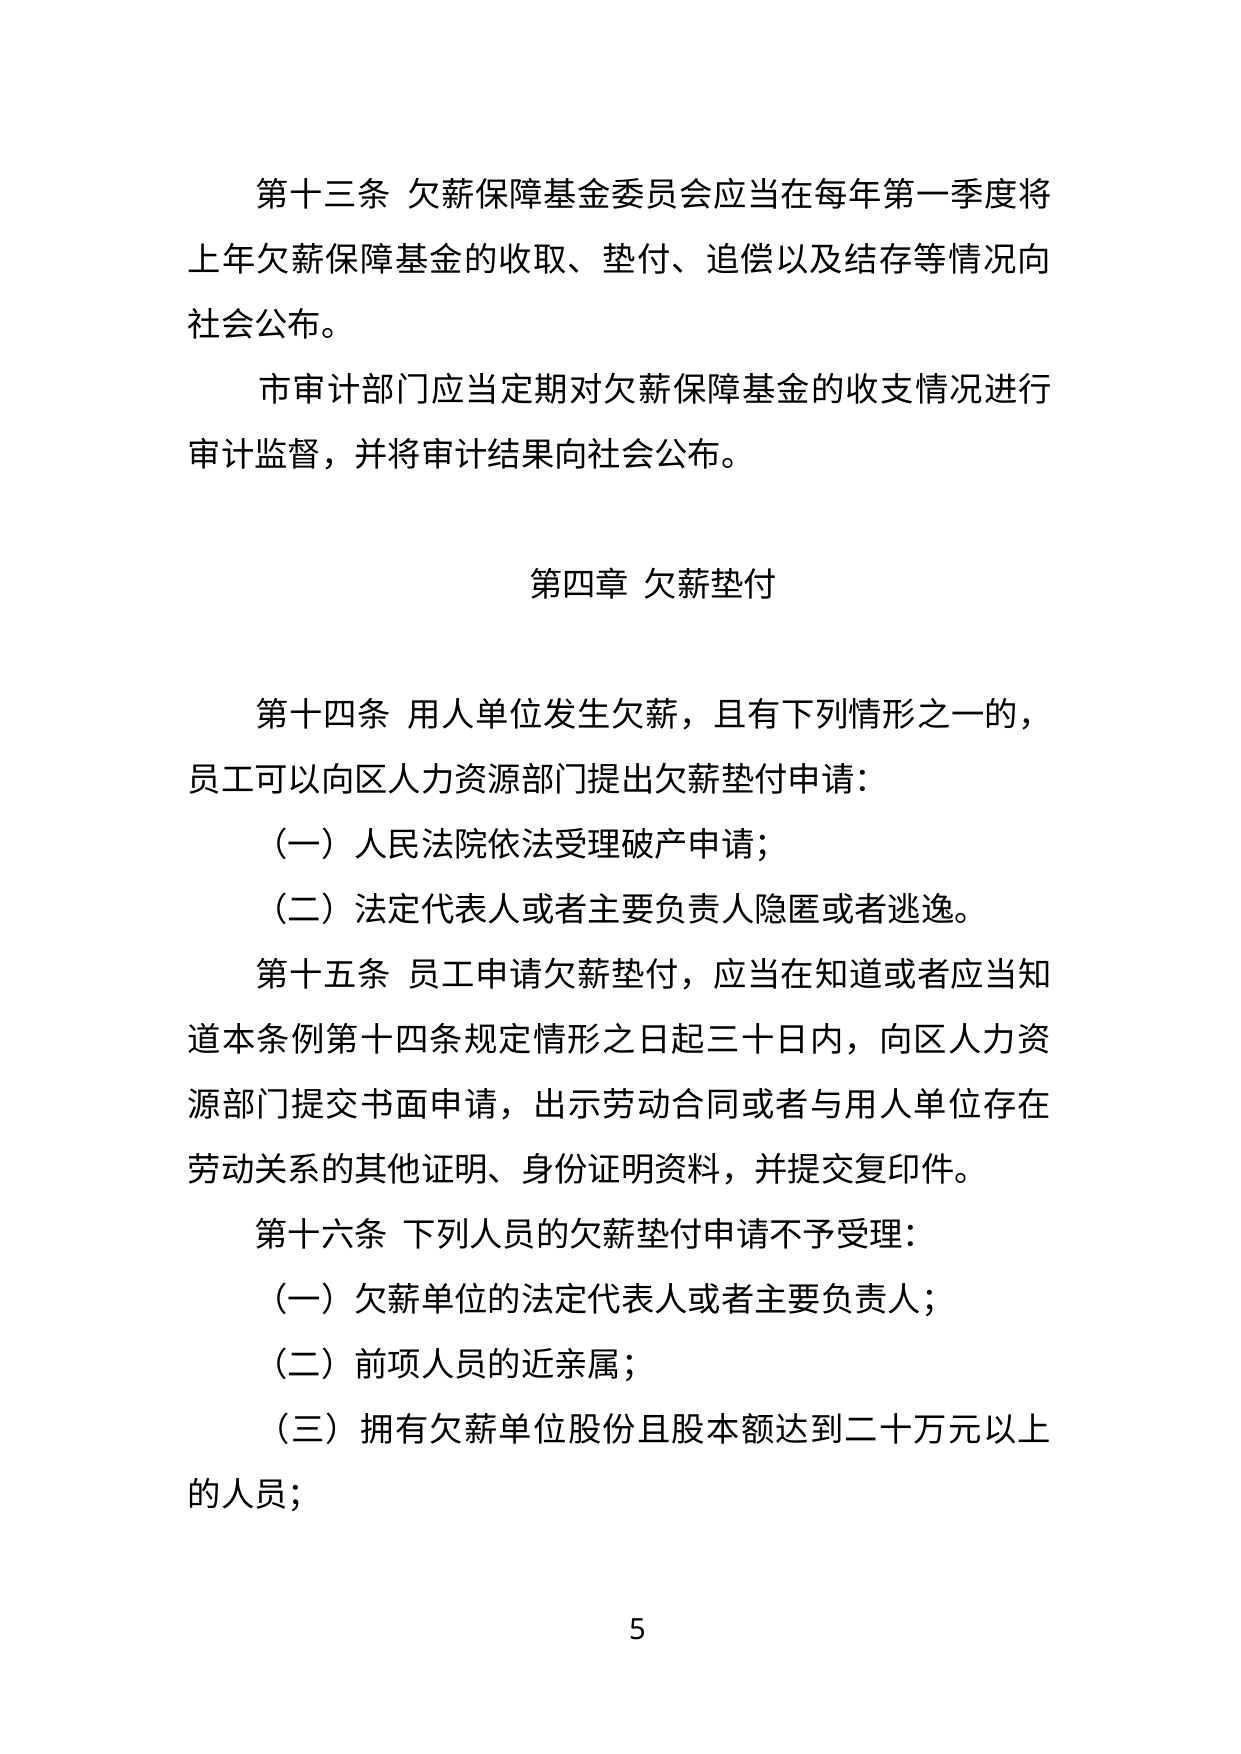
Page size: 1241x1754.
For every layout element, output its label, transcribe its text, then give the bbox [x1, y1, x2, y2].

text 第十三条 欠薪保障基金委员会应当在每年第一季度将上年欠薪保障基金的收取、垫付、追偿以及结存等情况向社会公布。 [187, 160, 1053, 355]
text 市审计部门应当定期对欠薪保障基金的收支情况进行审计监督，并将审计结果向社会公布。 [187, 355, 1053, 485]
text （一）欠薪单位的法定代表人或者主要负责人； [187, 1265, 1053, 1330]
text （一）人民法院依法受理破产申请； [187, 810, 1053, 875]
text 第十五条 员工申请欠薪垫付，应当在知道或者应当知道本条例第十四条规定情形之日起三十日内，向区人力资源部门提交书面申请，出示劳动合同或者与用人单位存在劳动关系的其他证明、身份证明资料，并提交复印件。 [187, 940, 1053, 1200]
text （三）拥有欠薪单位股份且股本额达到二十万元以上的人员； [187, 1395, 1053, 1525]
text 第十四条 用人单位发生欠薪，且有下列情形之一的，员工可以向区人力资源部门提出欠薪垫付申请： [187, 680, 1053, 810]
text （二）前项人员的近亲属； [187, 1330, 1053, 1395]
text 第十六条 下列人员的欠薪垫付申请不予受理： [187, 1200, 1053, 1265]
text 第四章 欠薪垫付 [187, 550, 1053, 615]
text （二）法定代表人或者主要负责人隐匿或者逃逸。 [187, 875, 1053, 940]
